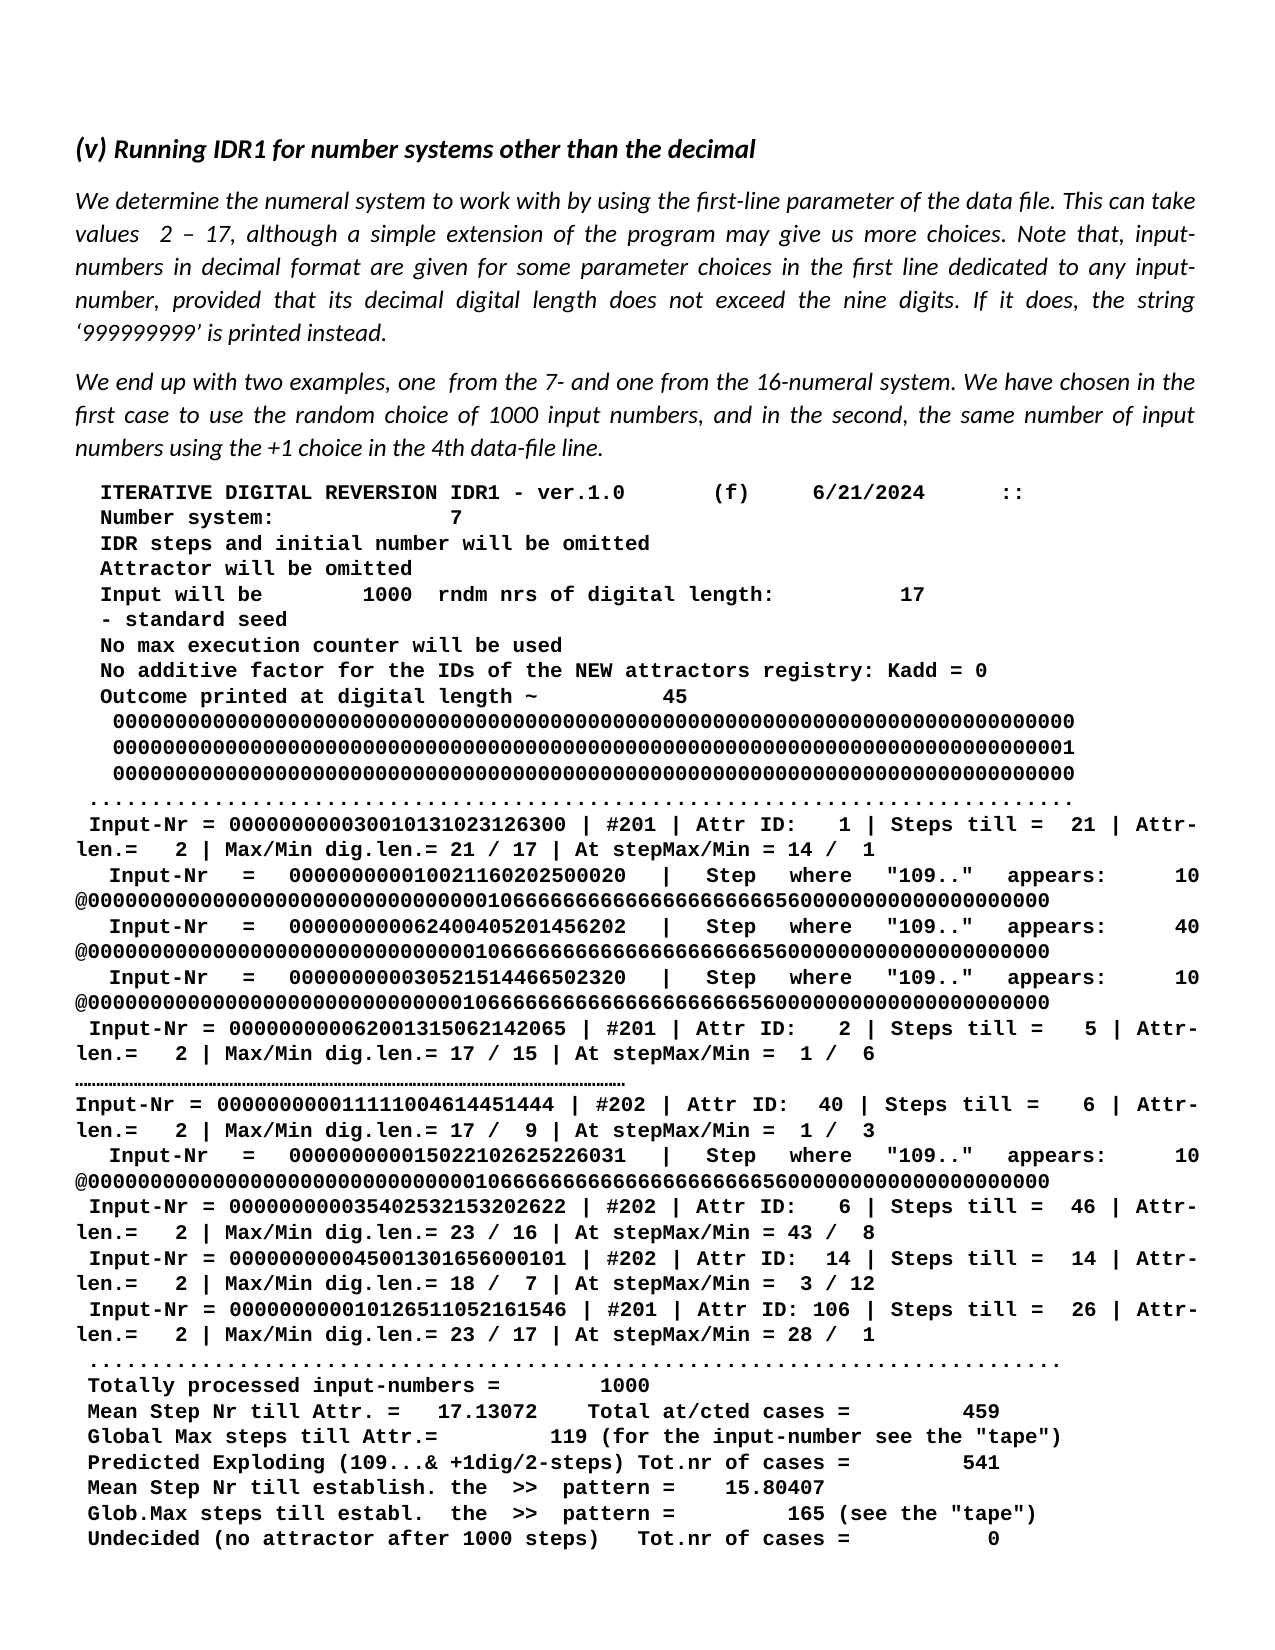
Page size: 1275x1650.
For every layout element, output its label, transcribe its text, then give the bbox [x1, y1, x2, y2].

text (v) Running IDR1 for number systems other than the decimal [75, 130, 1200, 166]
text Glob.Max steps till establ. the >> pattern = 165 (see the "tape") [75, 1503, 1200, 1526]
text Input-Nr = 000000000030010131023126300 | #201 | Attr ID: 1 | Steps till = 21 | Attr-len.= 2 | Max/Min dig.len.= 21 / 17 | At stepMax/Min = 14 / 1 [75, 814, 1200, 863]
text Input-Nr = 000000000015022102625226031 | Step where "109.." appears: 10 @00000000000000000000000000000001066666666666666666666656000000000000000000000 [75, 1145, 1200, 1194]
text 00000000000000000000000000000000000000000000000000000000000000000000000000000 [75, 712, 1200, 735]
text 00000000000000000000000000000000000000000000000000000000000000000000000000001 [75, 737, 1200, 761]
text Mean Step Nr till Attr. = 17.13072 Total at/cted cases = 459 [75, 1401, 1200, 1424]
text Input-Nr = 000000000011111004614451444 | #202 | Attr ID: 40 | Steps till = 6 | Attr-len.= 2 | Max/Min dig.len.= 17 / 9 | At stepMax/Min = 1 / 3 [75, 1094, 1200, 1143]
text Input-Nr = 000000000062001315062142065 | #201 | Attr ID: 2 | Steps till = 5 | Attr-len.= 2 | Max/Min dig.len.= 17 / 15 | At stepMax/Min = 1 / 6 [75, 1018, 1200, 1067]
text ............................................................................... [75, 788, 1200, 812]
text We end up with two examples, one from the 7- and one from the 16-numeral system. We have chosen in the first case to use the random choice of 1000 input numbers, and in the second, the same number of input numbers using the +1 choice in the 4th data-file line. [75, 366, 1200, 463]
text Input will be 1000 rndm nrs of digital length: 17 [75, 584, 1200, 608]
text Number system: 7 [75, 507, 1200, 531]
text Undecided (no attractor after 1000 steps) Tot.nr of cases = 0 [75, 1528, 1200, 1552]
text Totally processed input-numbers = 1000 [75, 1375, 1200, 1399]
text Input-Nr = 000000000010126511052161546 | #201 | Attr ID: 106 | Steps till = 26 | Attr-len.= 2 | Max/Min dig.len.= 23 / 17 | At stepMax/Min = 28 / 1 [75, 1298, 1200, 1348]
text 00000000000000000000000000000000000000000000000000000000000000000000000000000 [75, 763, 1200, 786]
text No additive factor for the IDs of the NEW attractors registry: Kadd = 0 [75, 661, 1200, 684]
text Input-Nr = 000000000030521514466502320 | Step where "109.." appears: 10 @00000000000000000000000000000010666666666666666666666560000000000000000000000 [75, 967, 1200, 1016]
text Attractor will be omitted [75, 558, 1200, 582]
text Global Max steps till Attr.= 119 (for the input-number see the "tape") [75, 1426, 1200, 1450]
text Input-Nr = 000000000062400405201456202 | Step where "109.." appears: 40 @00000000000000000000000000000001066666666666666666666656000000000000000000000 [75, 916, 1200, 965]
text Input-Nr = 000000000010021160202500020 | Step where "109.." appears: 10 @00000000000000000000000000000000106666666666666666666665600000000000000000000 [75, 865, 1200, 914]
text IDR steps and initial number will be omitted [75, 533, 1200, 557]
text Input-Nr = 000000000045001301656000101 | #202 | Attr ID: 14 | Steps till = 14 | Attr-len.= 2 | Max/Min dig.len.= 18 / 7 | At stepMax/Min = 3 / 12 [75, 1247, 1200, 1297]
text No max execution counter will be used [75, 635, 1200, 659]
text We determine the numeral system to work with by using the first-line parameter of the data file. This can take values 2 – 17, although a simple extension of the program may give us more choices. Note that, input-numbers in decimal format are given for some parameter choices in the first line dedicated to any input-number, provided that its decimal digital length does not exceed the nine digits. If it does, the string ‘999999999’ is printed instead. [75, 185, 1200, 347]
text ITERATIVE DIGITAL REVERSION IDR1 - ver.1.0 (f) 6/21/2024 :: [75, 482, 1200, 506]
text - standard seed [75, 609, 1200, 633]
text Predicted Exploding (109...& +1dig/2-steps) Tot.nr of cases = 541 [75, 1452, 1200, 1475]
text Outcome printed at digital length ~ 45 [75, 686, 1200, 710]
text …………………………………………………………………………………………………………………… [75, 1069, 1200, 1092]
text Input-Nr = 000000000035402532153202622 | #202 | Attr ID: 6 | Steps till = 46 | Attr-len.= 2 | Max/Min dig.len.= 23 / 16 | At stepMax/Min = 43 / 8 [75, 1196, 1200, 1246]
text .............................................................................. [75, 1349, 1200, 1373]
text Mean Step Nr till establish. the >> pattern = 15.80407 [75, 1477, 1200, 1501]
